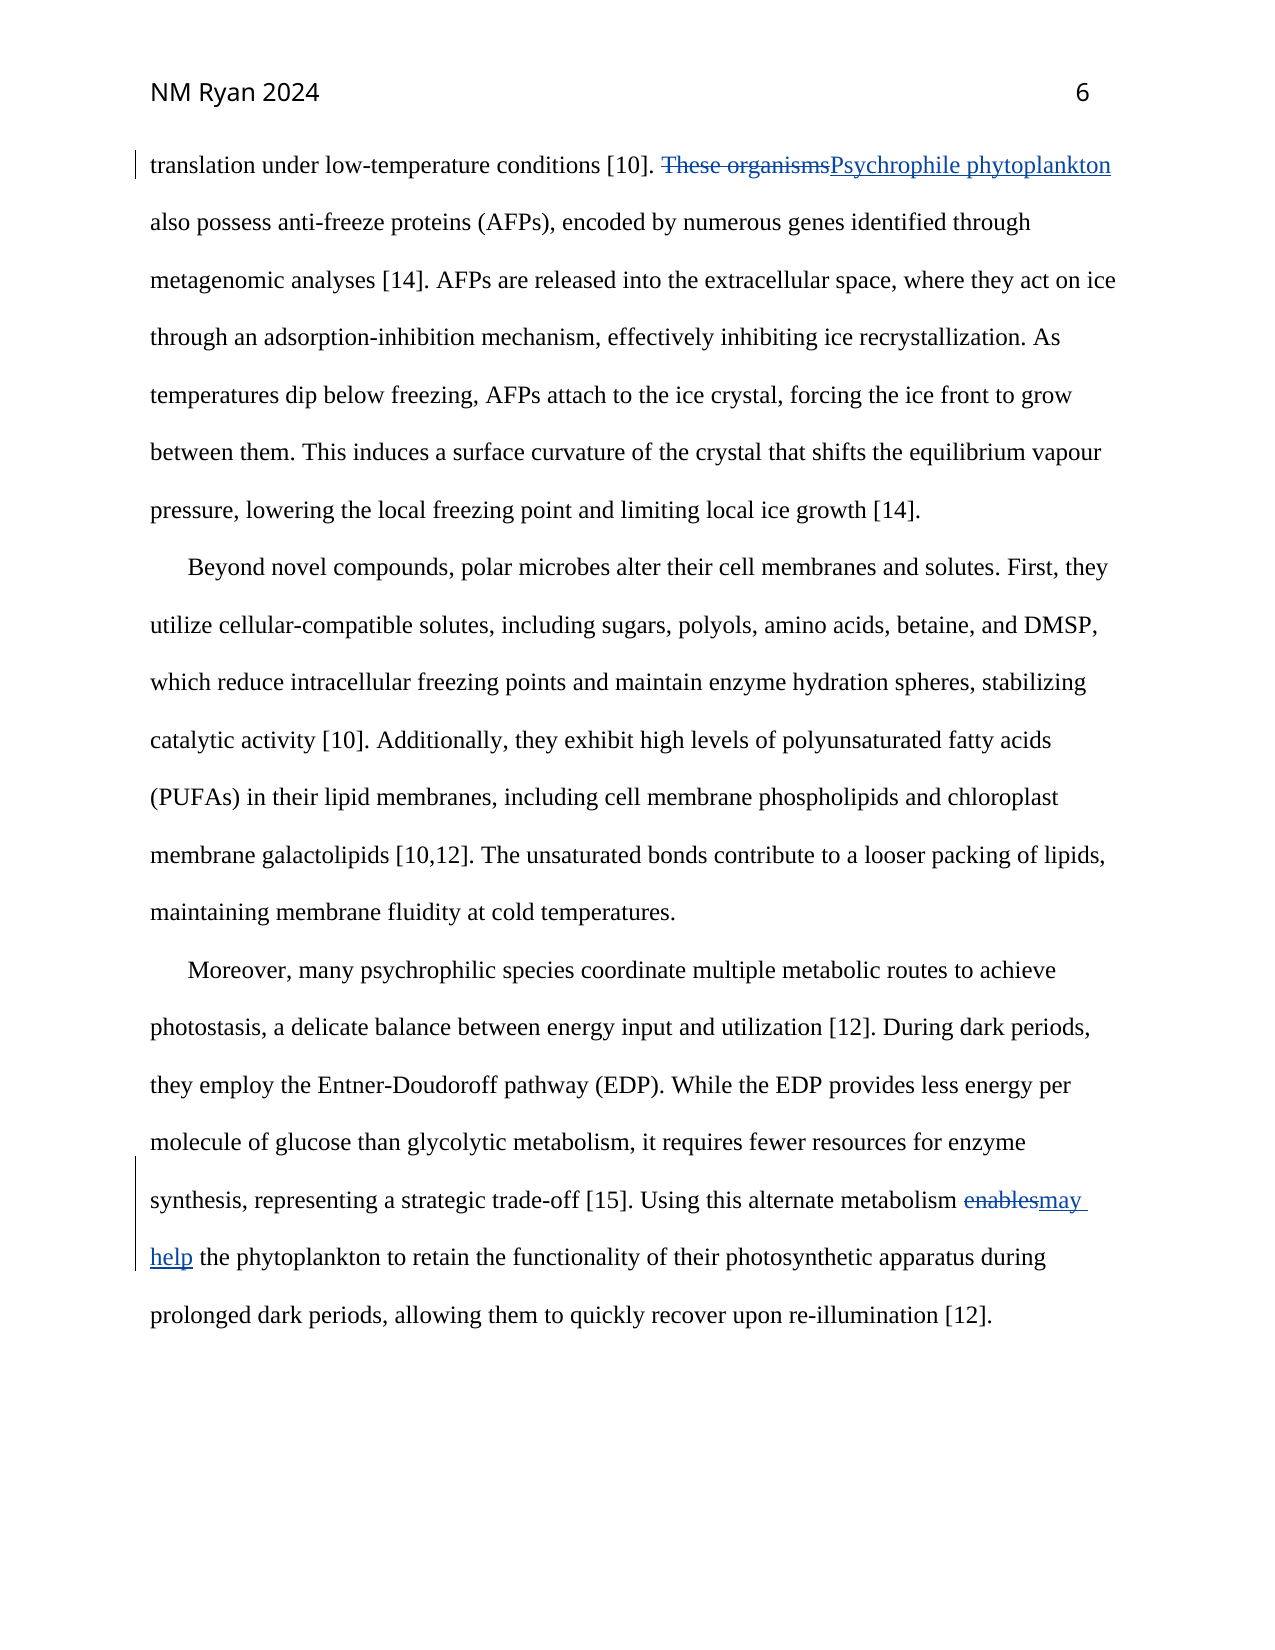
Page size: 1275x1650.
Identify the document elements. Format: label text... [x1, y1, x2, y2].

text Beyond novel compounds, polar microbes alter their cell membranes and solutes. First, they utilize cellular-compatible solutes, including sugars, polyols, amino acids, betaine, and DMSP, which reduce intracellular freezing points and maintain enzyme hydration spheres, stabilizing catalytic activity [10]. Additionally, they exhibit high levels of polyunsaturated fatty acids (PUFAs) in their lipid membranes, including cell membrane phospholipids and chloroplast membrane galactolipids [10,12]. The unsaturated bonds contribute to a looser packing of lipids, maintaining membrane fluidity at cold temperatures. [150, 552, 1125, 926]
text Moreover, many psychrophilic species coordinate multiple metabolic routes to achieve photostasis, a delicate balance between energy input and utilization [12]. During dark periods, they employ the Entner-Doudoroff pathway (EDP). While the EDP provides less energy per molecule of glucose than glycolytic metabolism, it requires fewer resources for enzyme synthesis, representing a strategic trade-off [15]. Using this alternate metabolism the phytoplankton to retain the functionality of their photosynthetic apparatus during prolonged dark periods, allowing them to quickly recover upon re-illumination [12]. [150, 955, 1125, 1329]
